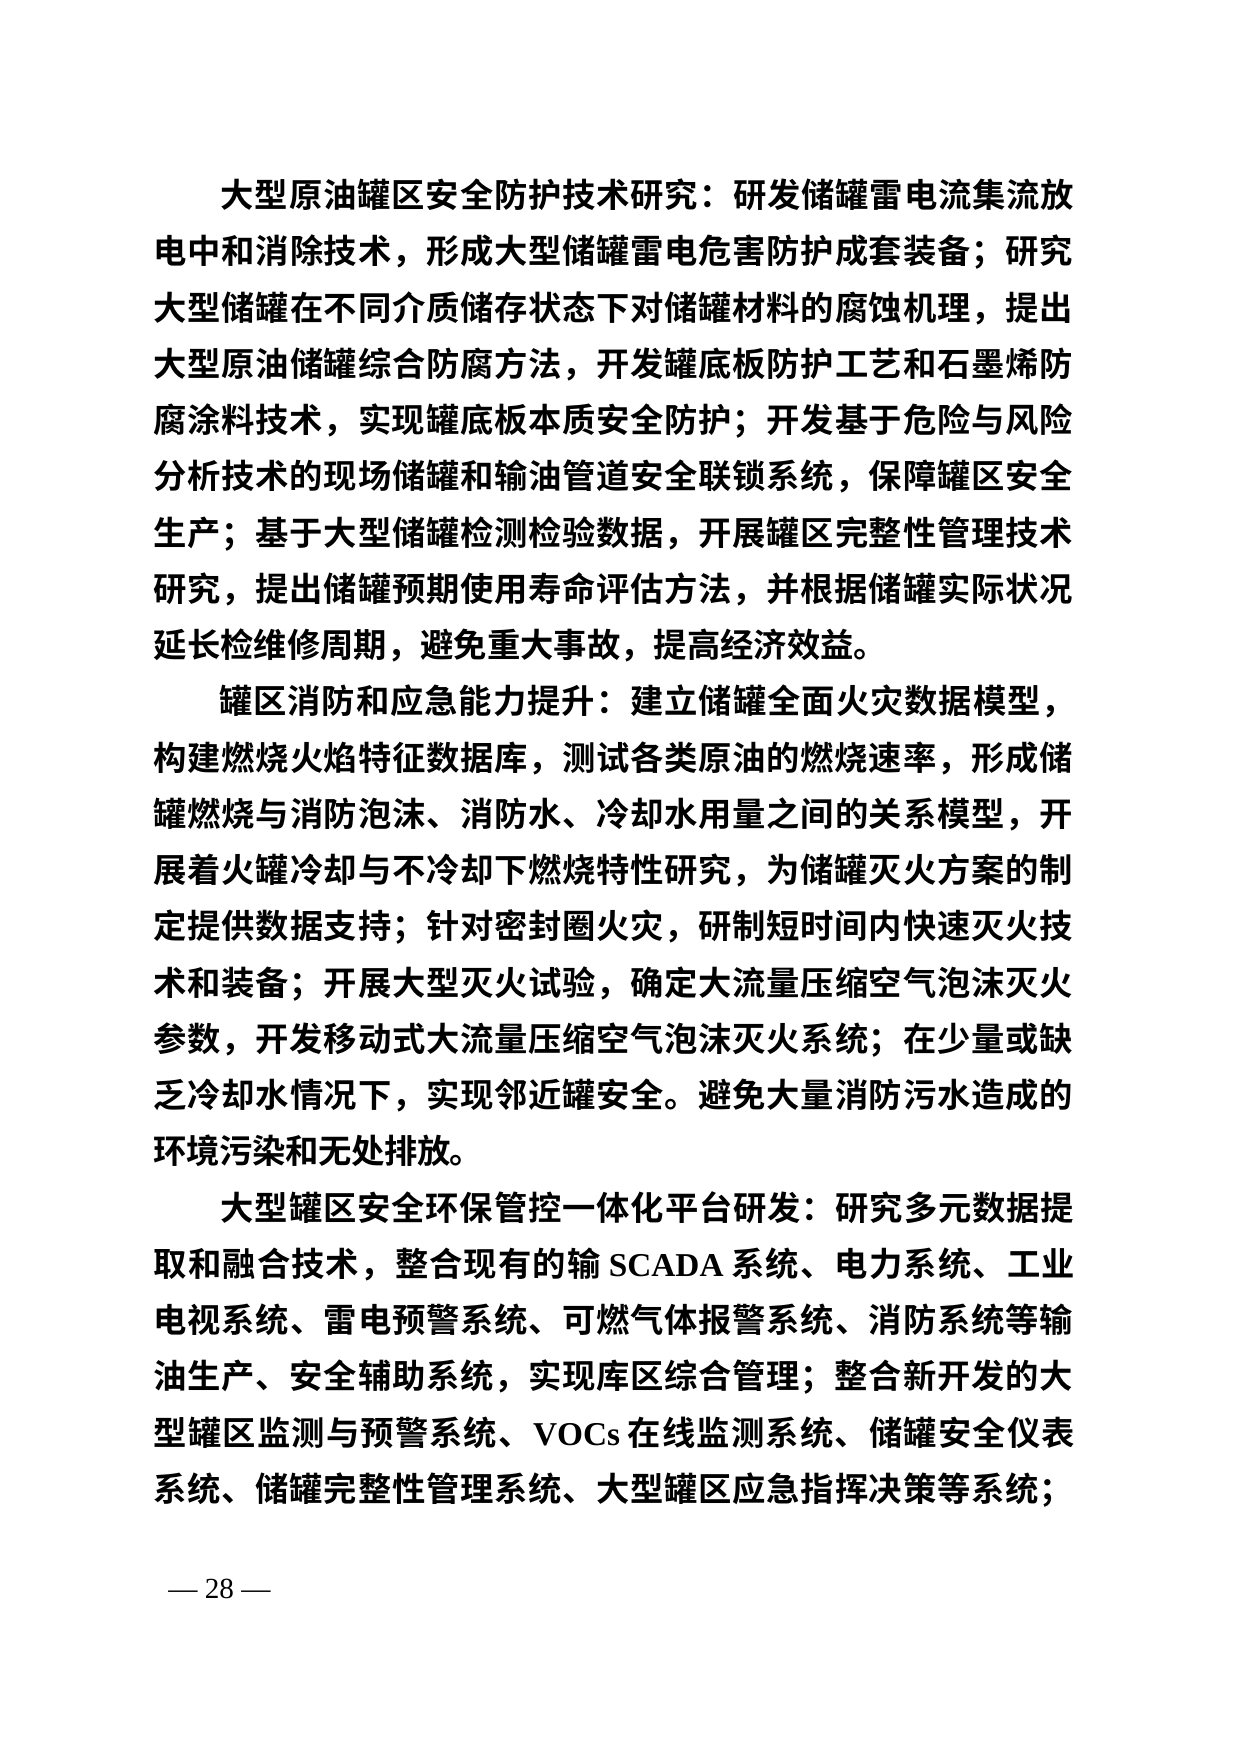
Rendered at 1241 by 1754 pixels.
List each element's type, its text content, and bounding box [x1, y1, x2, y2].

text 罐区消防和应急能力提升：建立储罐全面火灾数据模型，构建燃烧火焰特征数据库，测试各类原油的燃烧速率，形成储罐燃烧与消防泡沫、消防水、冷却水用量之间的关系模型，开展着火罐冷却与不冷却下燃烧特性研究，为储罐灭火方案的制定提供数据支持；针对密封圈火灾，研制短时间内快速灭火技术和装备；开展大型灭火试验，确定大流量压缩空气泡沫灭火参数，开发移动式大流量压缩空气泡沫灭火系统；在少量或缺乏冷却水情况下，实现邻近罐安全。避免大量消防污水造成的环境污染和无处排放。 [153, 669, 1075, 1175]
text 大型原油罐区安全防护技术研究：研发储罐雷电流集流放电中和消除技术，形成大型储罐雷电危害防护成套装备；研究大型储罐在不同介质储存状态下对储罐材料的腐蚀机理，提出大型原油储罐综合防腐方法，开发罐底板防护工艺和石墨烯防腐涂料技术，实现罐底板本质安全防护；开发基于危险与风险分析技术的现场储罐和输油管道安全联锁系统，保障罐区安全生产；基于大型储罐检测检验数据，开展罐区完整性管理技术研究，提出储罐预期使用寿命评估方法，并根据储罐实际状况延长检维修周期，避免重大事故，提高经济效益。 [153, 162, 1075, 669]
